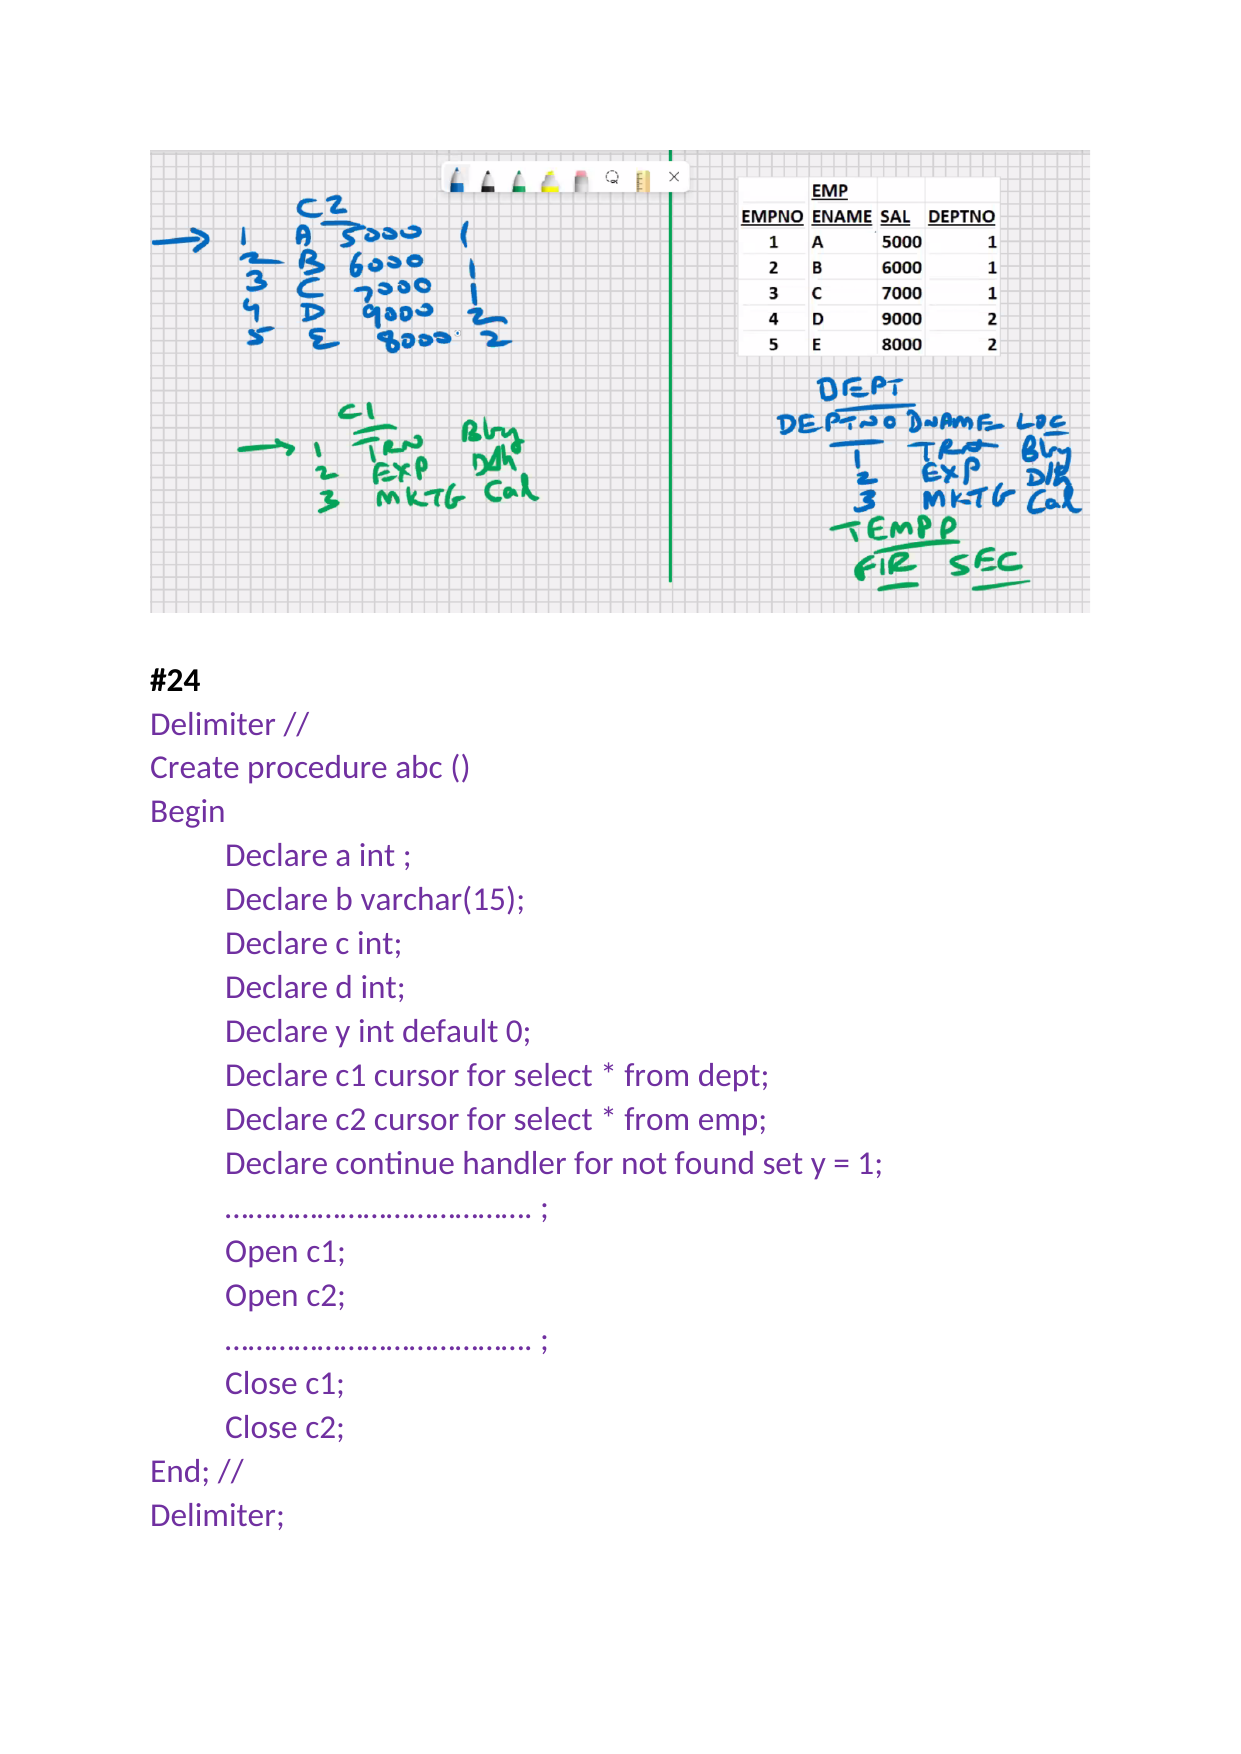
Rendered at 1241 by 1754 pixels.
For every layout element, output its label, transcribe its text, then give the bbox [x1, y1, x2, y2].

text #24 [150, 659, 1090, 699]
text Create procedure abc () [150, 747, 1090, 787]
text Declare c1 cursor for select * from dept; [225, 1054, 1090, 1095]
text …………………………………. ; [225, 1186, 1090, 1227]
picture [150, 150, 1091, 613]
text Delimiter // [150, 703, 1090, 743]
text Declare c2 cursor for select * from emp; [225, 1098, 1090, 1139]
text Close c1; [150, 1362, 1090, 1403]
text Open c2; [225, 1274, 1090, 1315]
text Declare c int; [150, 922, 1090, 963]
text Close c2; [150, 1406, 1090, 1447]
text Declare b varchar(15); [150, 878, 1090, 919]
text End; // [150, 1450, 1090, 1491]
text Declare a int ; [150, 834, 1090, 875]
text Declare continue handler for not found set y = 1; [225, 1142, 1090, 1183]
text …………………………………. ; [225, 1318, 1090, 1359]
text Delimiter; [150, 1494, 1090, 1534]
text Begin [150, 791, 1090, 831]
text Declare d int; [150, 966, 1090, 1007]
text Open c1; [225, 1230, 1090, 1271]
text Declare y int default 0; [150, 1010, 1090, 1051]
